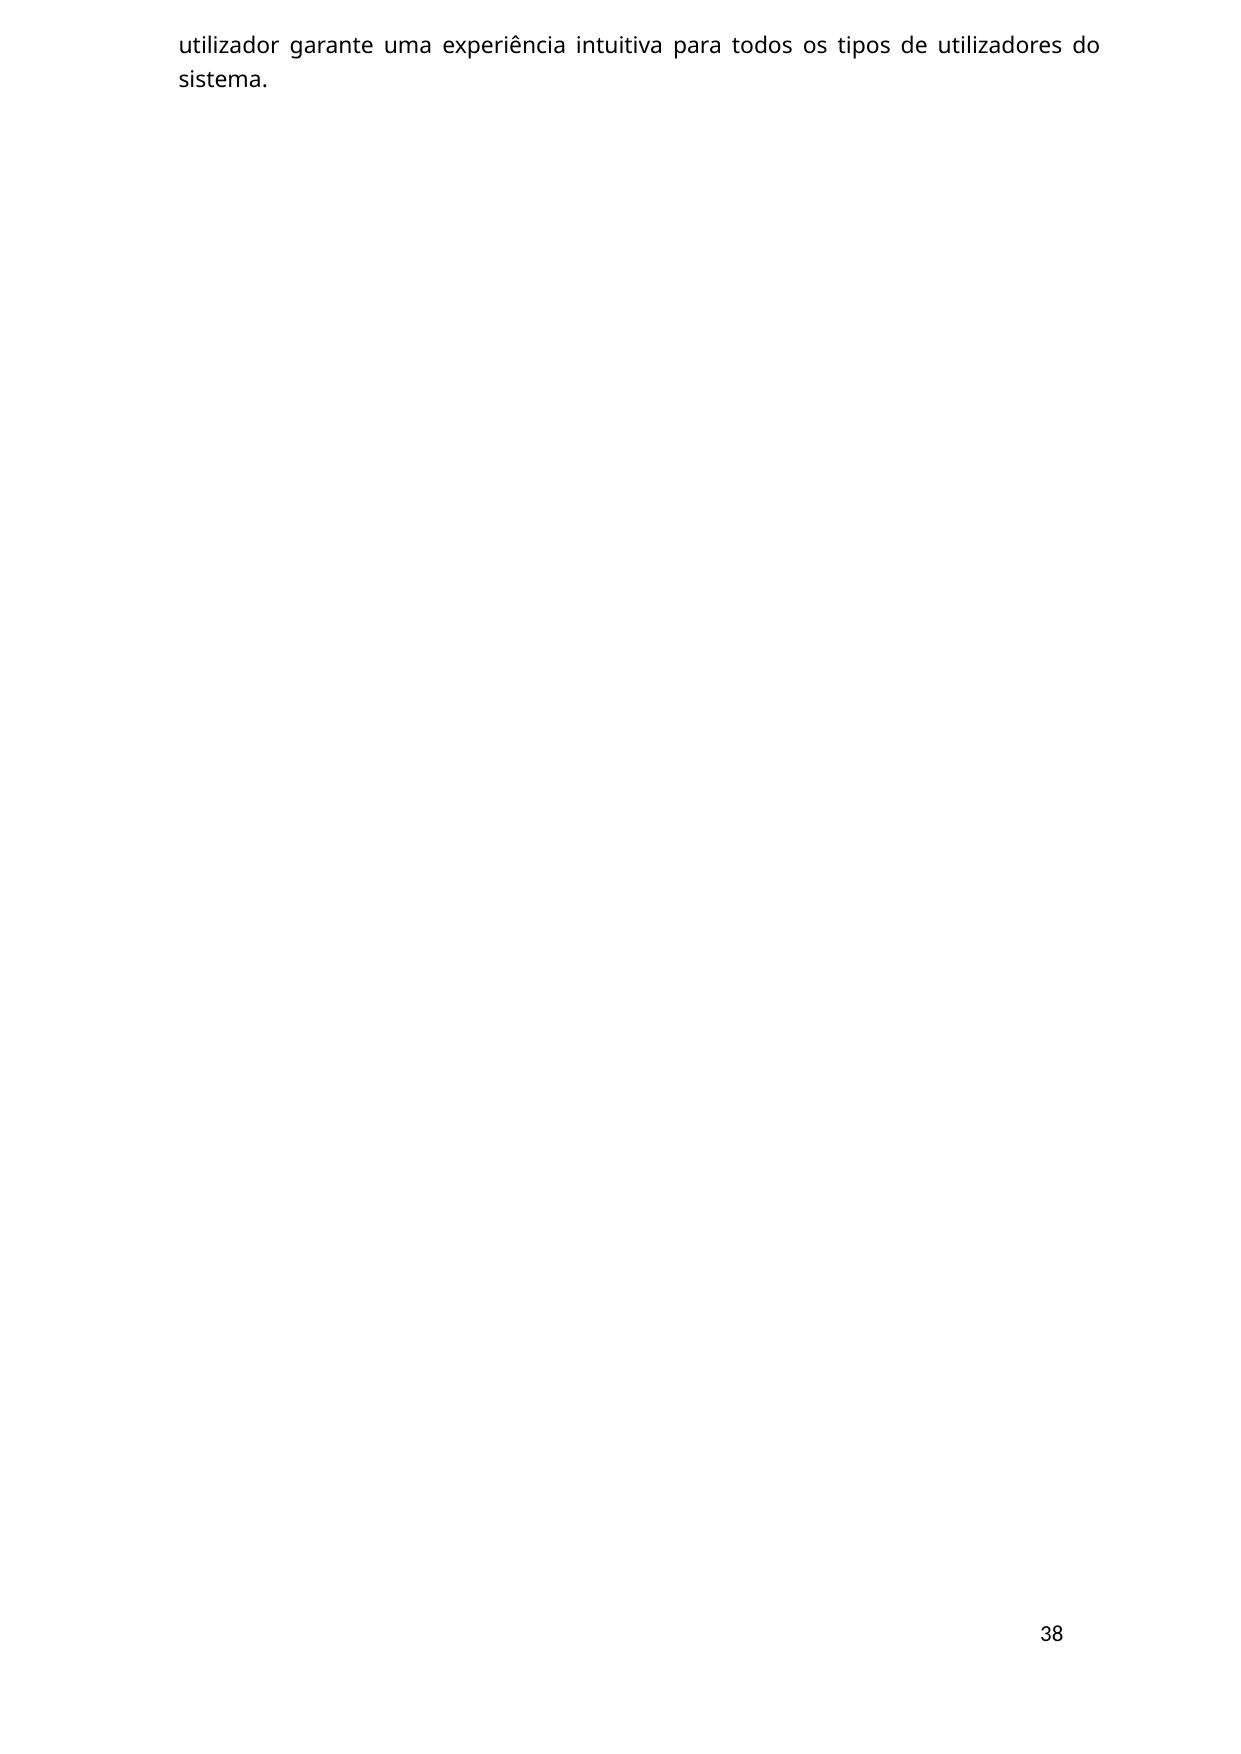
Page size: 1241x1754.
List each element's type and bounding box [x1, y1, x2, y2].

text [177, 29, 1101, 94]
